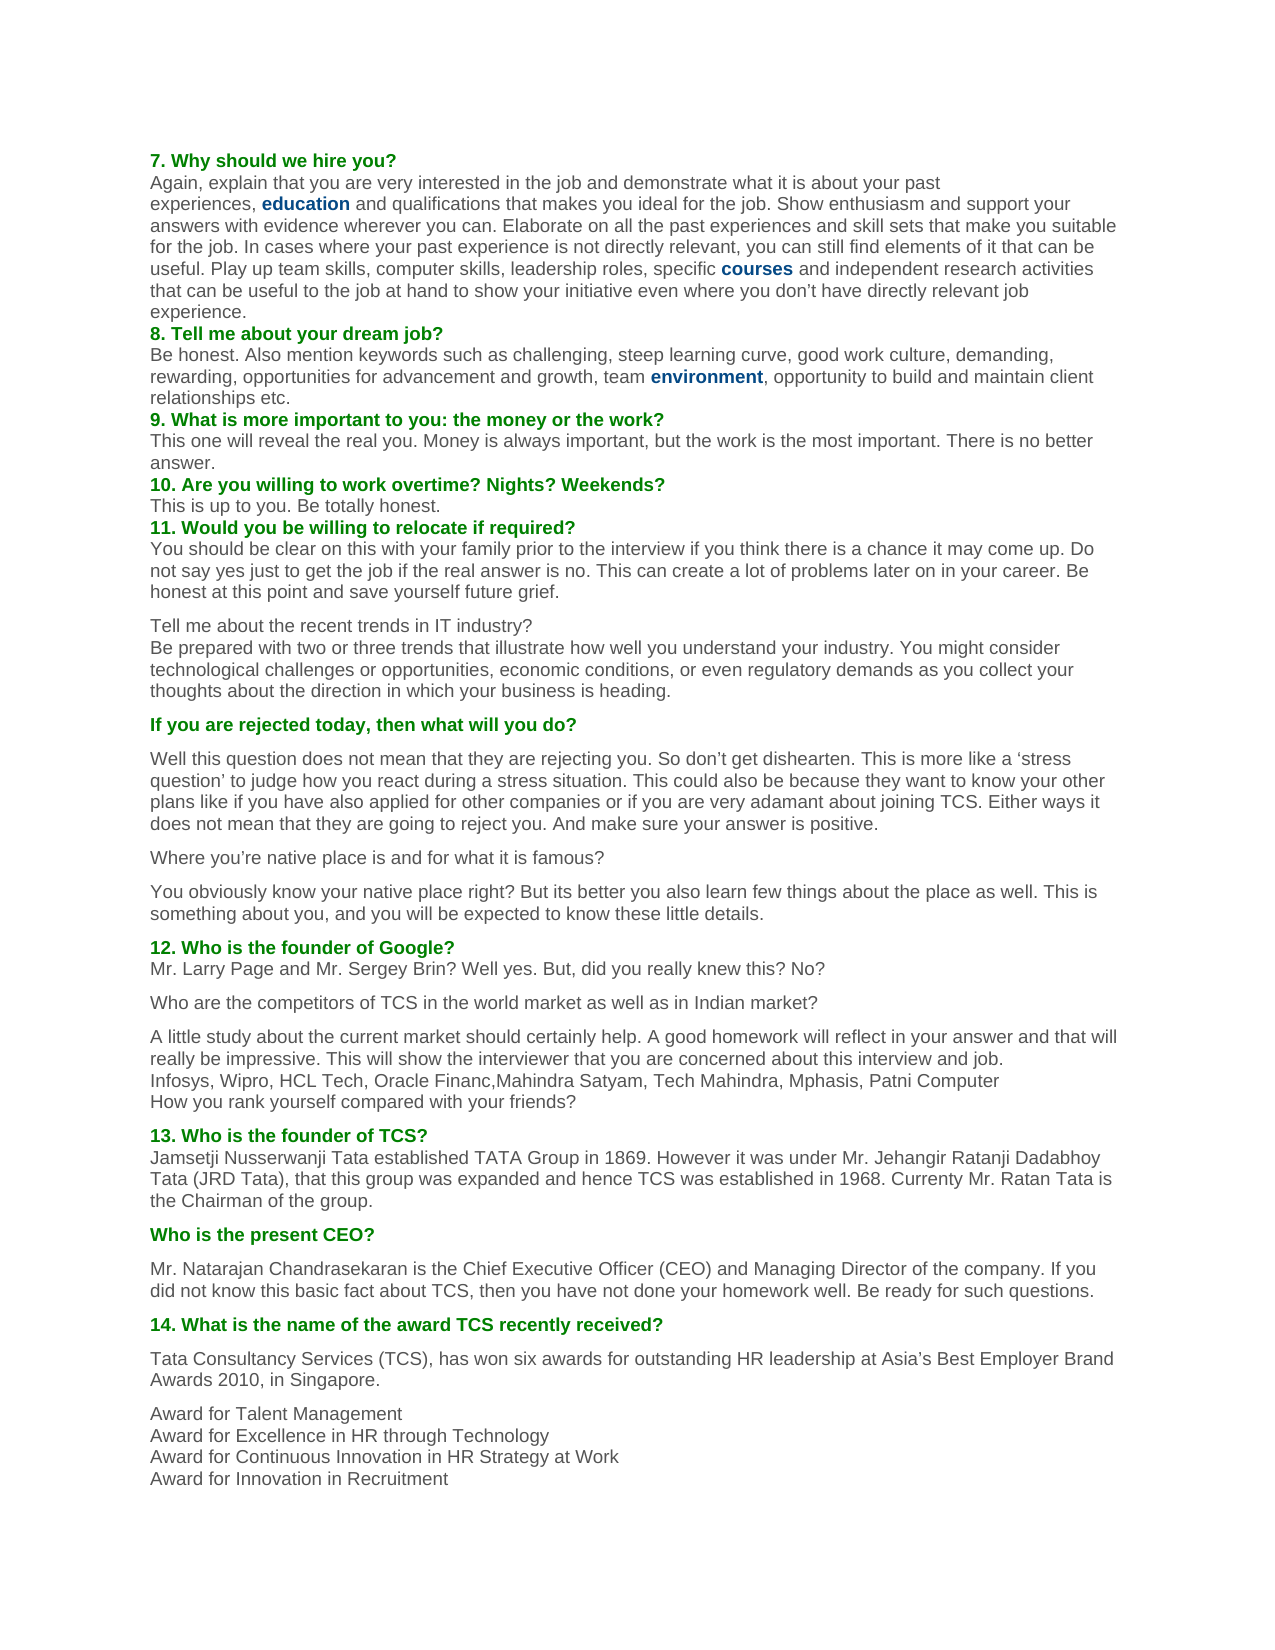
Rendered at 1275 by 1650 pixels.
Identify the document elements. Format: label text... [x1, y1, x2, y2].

text 14. What is the name of the award TCS recently received? [150, 1313, 1125, 1335]
text 8. Tell me about your dream job? Be honest. Also mention keywords such as challenging, steep learning curve, good work culture, demanding, rewarding, opportunities for advancement and growth, team environment, opportunity to build and maintain client relationships etc. [150, 322, 1125, 409]
text If you are rejected today, then what will you do? [150, 714, 1125, 736]
text 13. Who is the founder of TCS? Jamsetji Nusserwanji Tata established TATA Group in 1869. However it was under Mr. Jehangir Ratanji Dadabhoy Tata (JRD Tata), that this group was expanded and hence TCS was established in 1968. Currenty Mr. Ratan Tata is the Chairman of the group. [150, 1125, 1125, 1211]
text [150, 1403, 1125, 1489]
text Tata Consultancy Services (TCS), has won six awards for outstanding HR leadership at Asia’s Best Employer Brand Awards 2010, in Singapore. [150, 1347, 1125, 1391]
text Mr. Natarajan Chandrasekaran is the Chief Executive Officer (CEO) and Managing Director of the company. If you did not know this basic fact about TCS, then you have not done your homework well. Be ready for such questions. [150, 1258, 1125, 1301]
text Tell me about the recent trends in IT industry? Be prepared with two or three trends that illustrate how well you understand your industry. You might consider technological challenges or opportunities, economic conditions, or even regulatory demands as you collect your thoughts about the direction in which your business is heading. [150, 615, 1125, 702]
text 10. Are you willing to work overtime? Nights? Weekends? This is up to you. Be totally honest. [150, 473, 1125, 517]
text Well this question does not mean that they are rejecting you. So don’t get dishearten. This is more like a ‘stress question’ to judge how you react during a stress situation. This could also be because they want to know your other plans like if you have also applied for other companies or if you are very adamant about joining TCS. Either ways it does not mean that they are going to reject you. And make sure your answer is positive. [150, 748, 1125, 834]
text A little study about the current market should certainly help. A good homework will reflect in your answer and that will really be impressive. This will show the interviewer that you are concerned about this interview and job. Infosys, Wipro, HCL Tech, Oracle Financ,Mahindra Satyam, Tech Mahindra, Mphasis, Patni Computer How you rank yourself compared with your friends? [150, 1026, 1125, 1112]
text 7. Why should we hire you? Again, explain that you are very interested in the job and demonstrate what it is about your past experiences, education and qualifications that makes you ideal for the job. Show enthusiasm and support your answers with evidence wherever you can. Elaborate on all the past experiences and skill sets that make you suitable for the job. In cases where your past experience is not directly relevant, you can still find elements of it that can be useful. Play up team skills, computer skills, leadership roles, specific courses and independent research activities that can be useful to the job at hand to show your initiative even where you don’t have directly relevant job experience. [150, 150, 1125, 322]
text You obviously know your native place right? But its better you also learn few things about the place as well. This is something about you, and you will be expected to know these little details. [150, 881, 1125, 924]
text Who are the competitors of TCS in the world market as well as in Indian market? [150, 992, 1125, 1014]
text Who is the present CEO? [150, 1224, 1125, 1245]
text 11. Would you be willing to relocate if required? You should be clear on this with your family prior to the interview if you think there is a chance it may come up. Do not say yes just to get the job if the real answer is no. This can create a lot of problems later on in your career. Be honest at this point and save yourself future grief. [150, 517, 1125, 603]
text Where you’re native place is and for what it is famous? [150, 847, 1125, 868]
text 12. Who is the founder of Google? Mr. Larry Page and Mr. Sergey Brin? Well yes. But, did you really knew this? No? [150, 937, 1125, 980]
text 9. What is more important to you: the money or the work? This one will reveal the real you. Money is always important, but the work is the most important. There is no better answer. [150, 409, 1125, 473]
